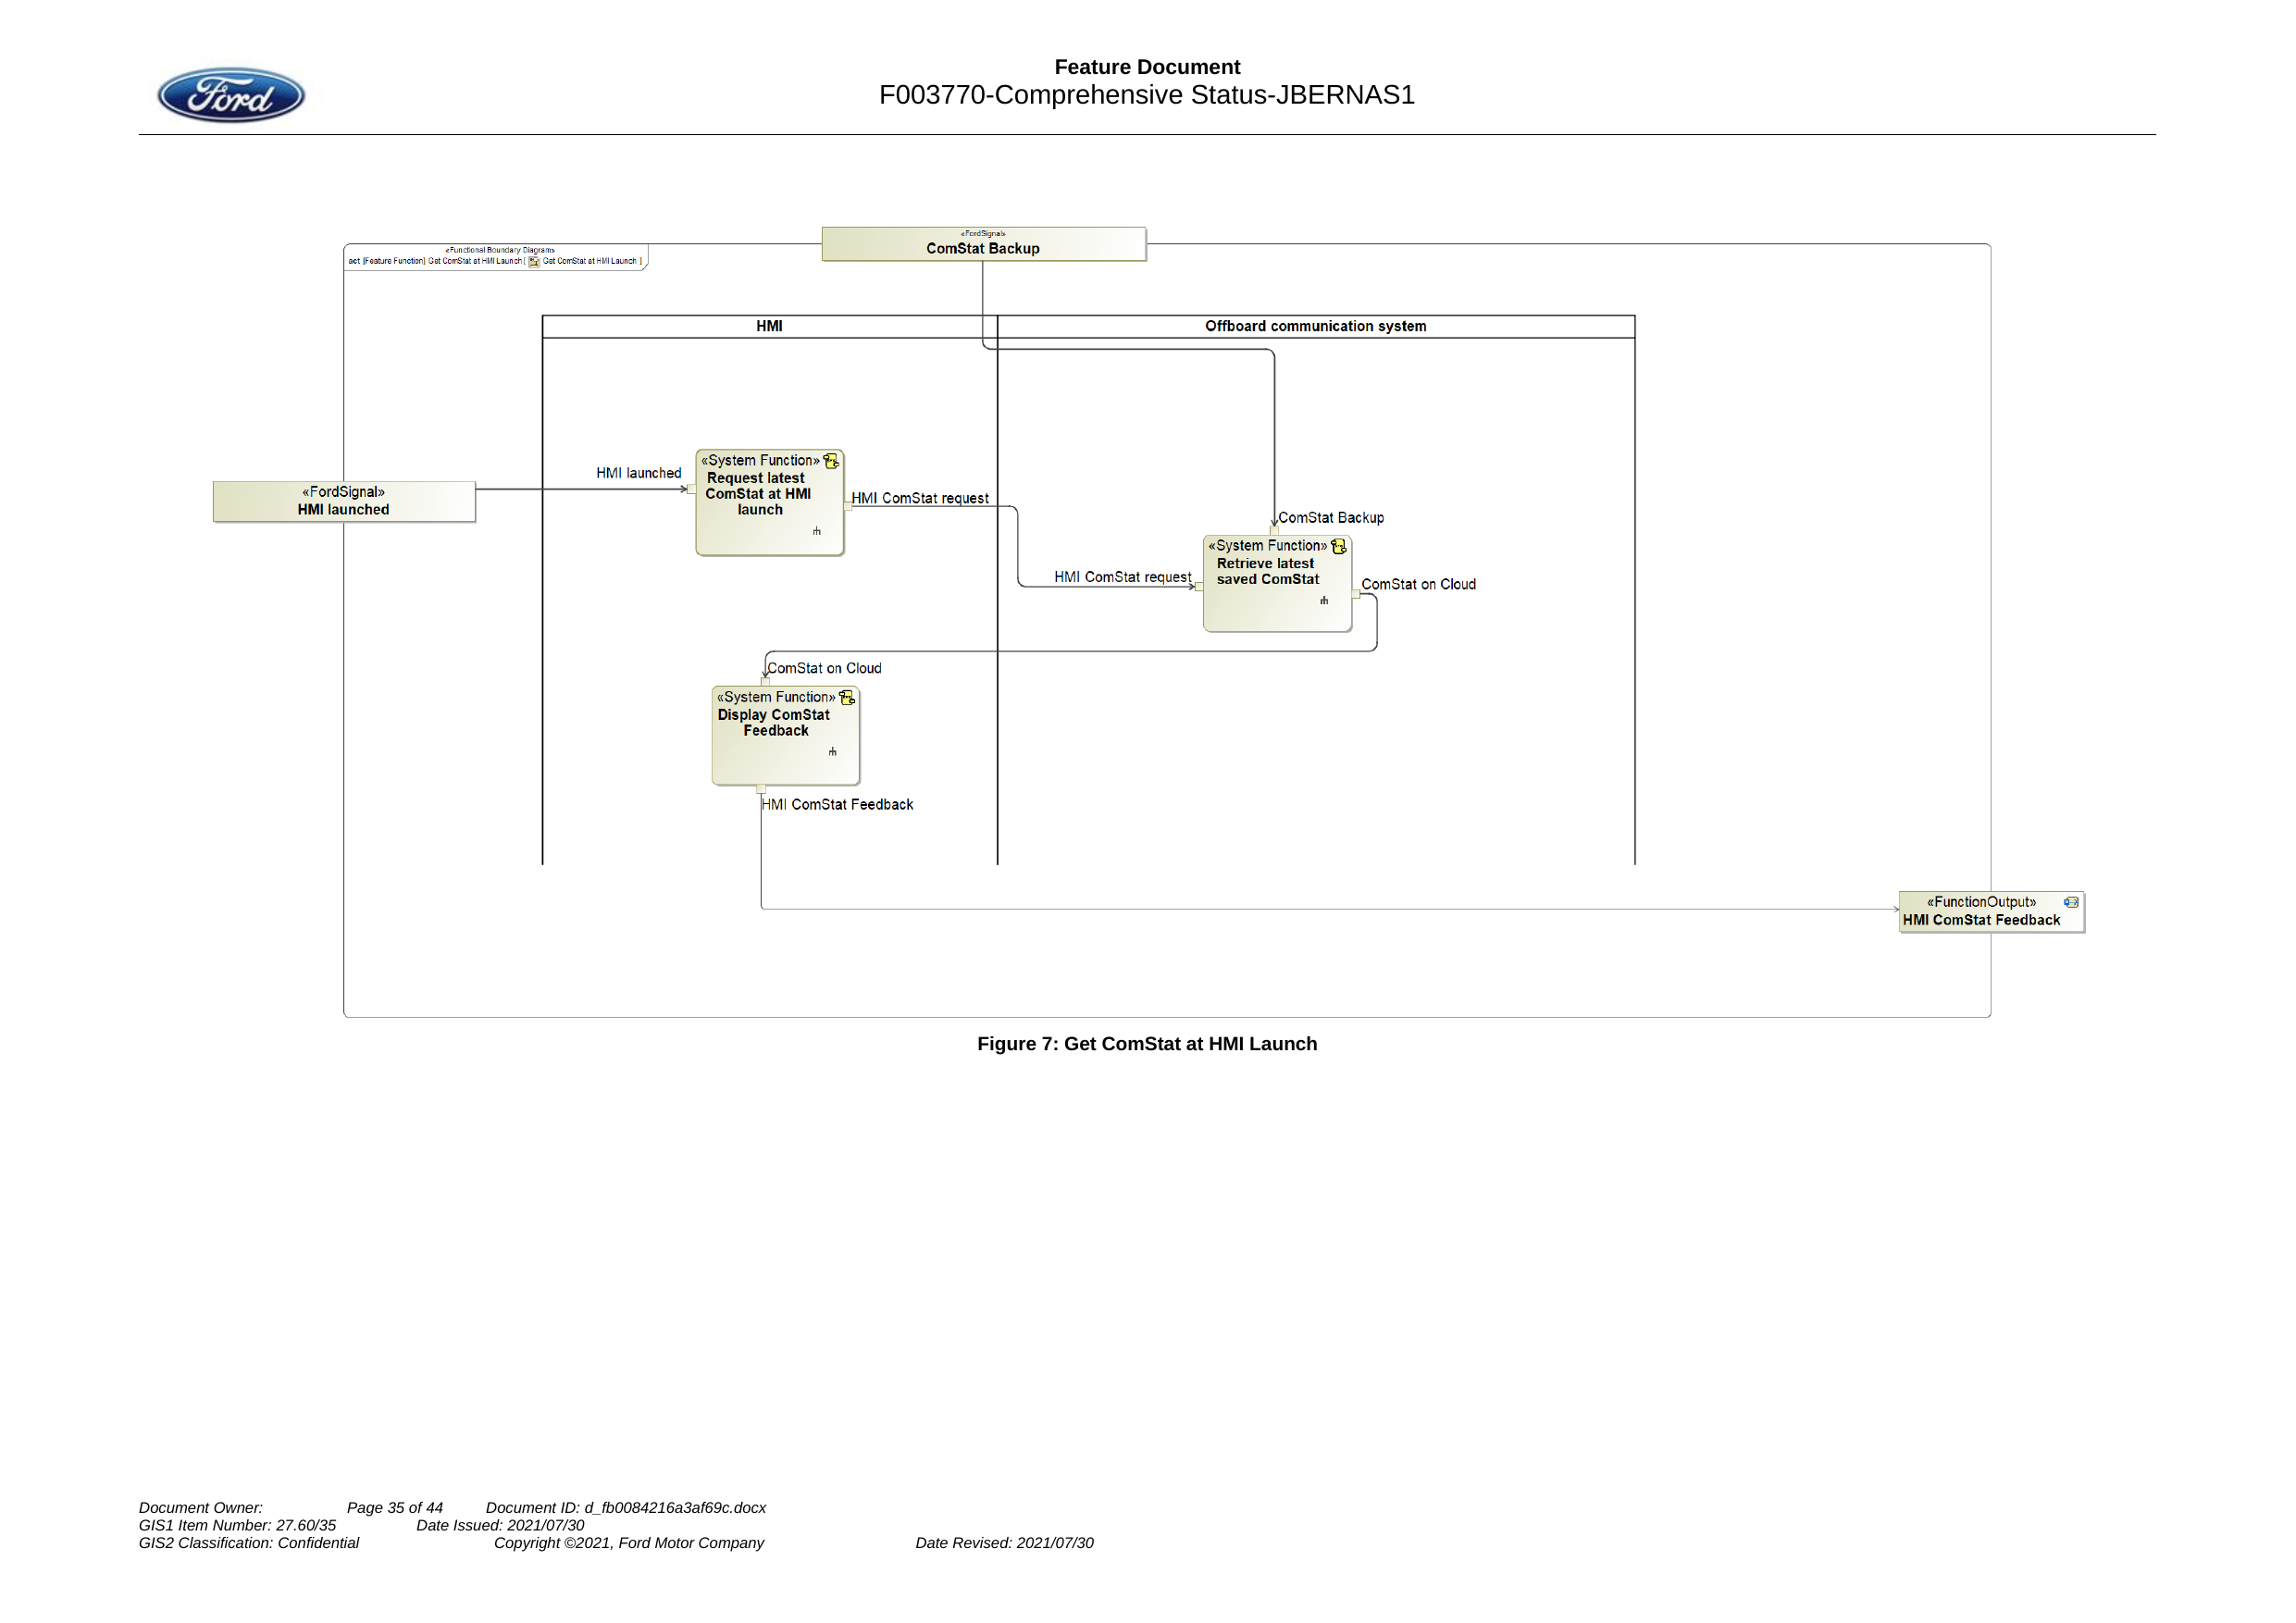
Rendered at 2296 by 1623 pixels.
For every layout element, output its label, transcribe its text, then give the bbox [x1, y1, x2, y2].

picture [139, 135, 324, 142]
picture [209, 223, 2087, 1021]
picture [139, 49, 324, 134]
